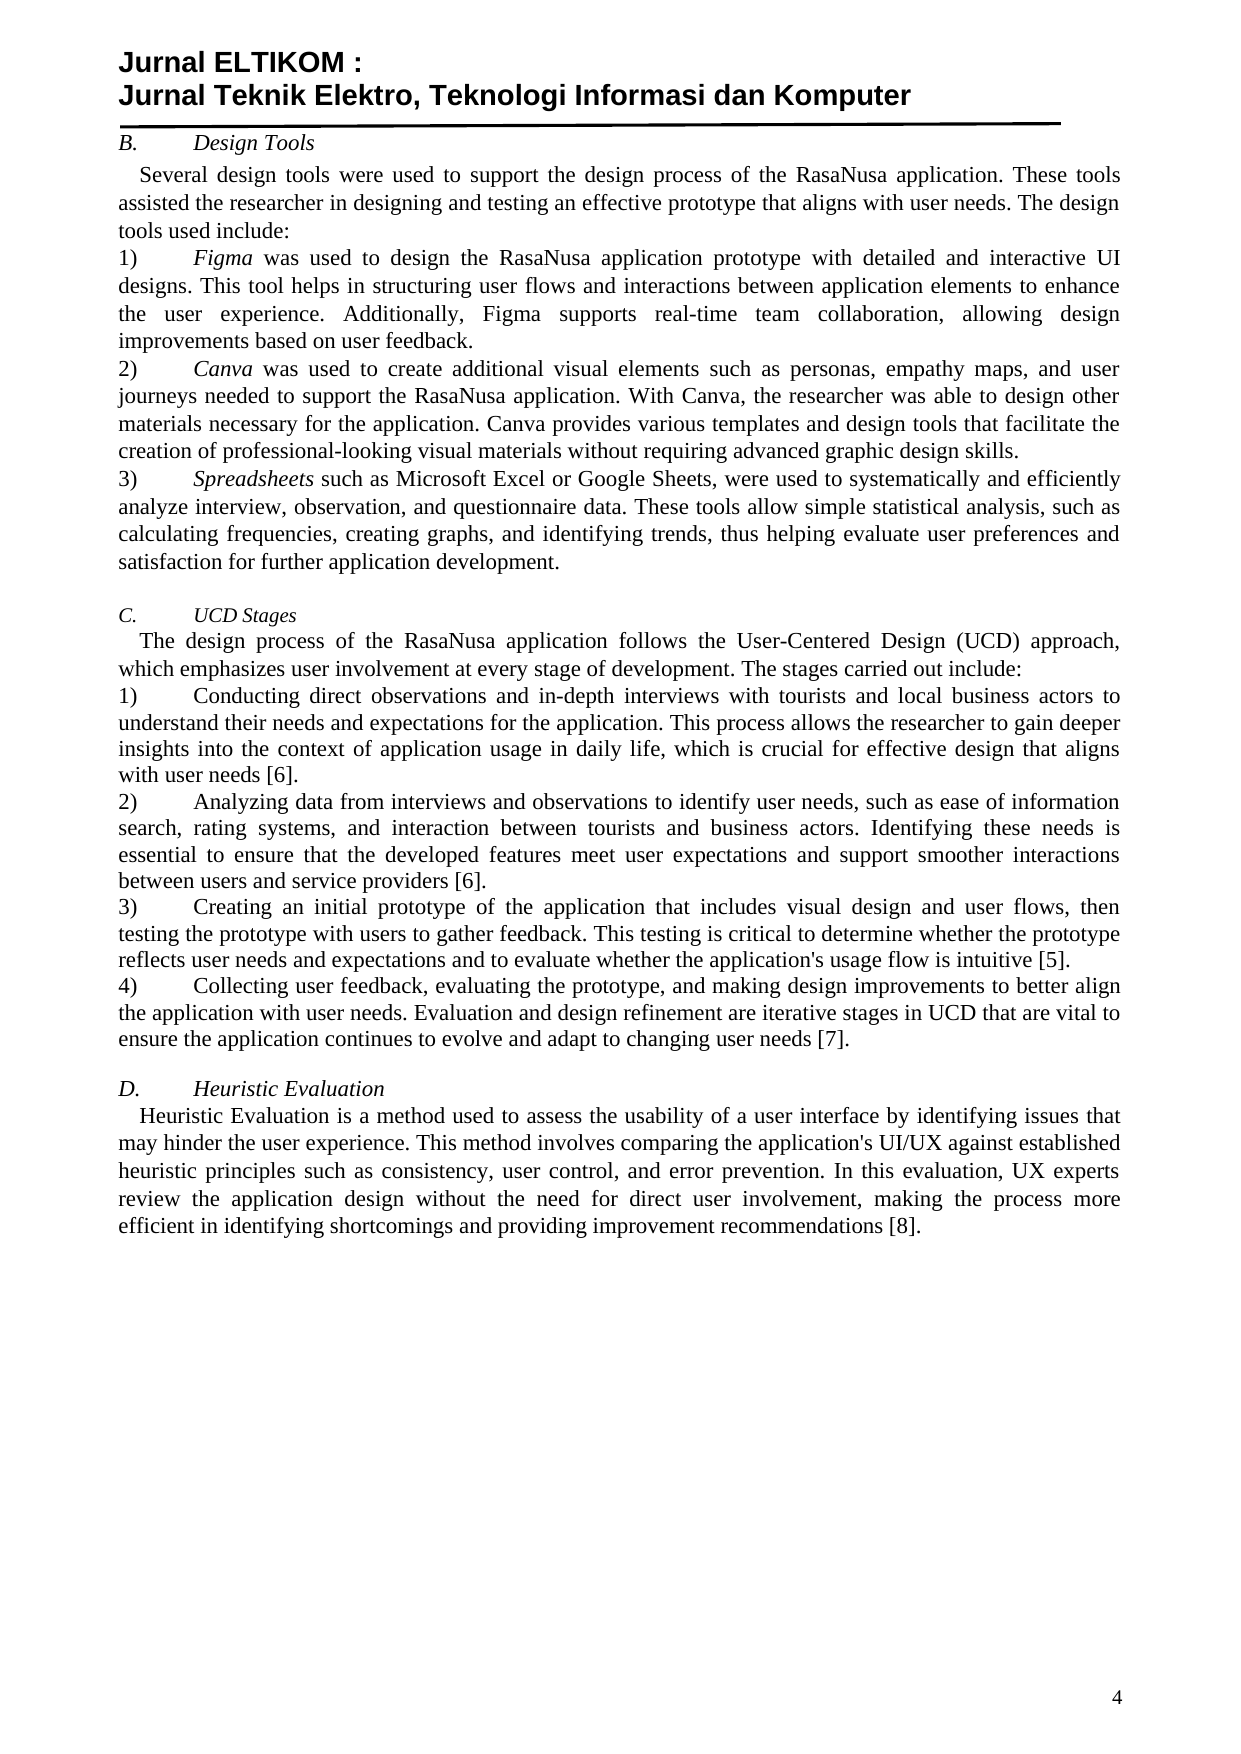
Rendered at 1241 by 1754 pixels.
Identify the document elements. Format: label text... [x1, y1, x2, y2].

subtitle Design Tools [118, 129, 1122, 155]
list Heuristic Evaluation [118, 1076, 1122, 1102]
list UCD Stages [118, 603, 1122, 627]
list Collecting user feedback, evaluating the prototype, and making design improvements to better align the application with user needs. Evaluation and design refinement are iterative stages in UCD that are vital to ensure the application continues to evolve and adapt to changing user needs [7]. [118, 972, 1122, 1051]
list Figma was used to design the RasaNusa application prototype with detailed and interactive UI designs. This tool helps in structuring user flows and interactions between application elements to enhance the user experience. Additionally, Figma supports real-time team collaboration, allowing design improvements based on user feedback. [118, 244, 1122, 353]
text The design process of the RasaNusa application follows the User-Centered Design (UCD) approach, which emphasizes user involvement at every stage of development. The stages carried out include: [118, 627, 1122, 681]
text Several design tools were used to support the design process of the RasaNusa application. These tools assisted the researcher in designing and testing an effective prototype that aligns with user needs. The design tools used include: [118, 162, 1122, 243]
list Conducting direct observations and in-depth interviews with tourists and local business actors to understand their needs and expectations for the application. This process allows the researcher to gain deeper insights into the context of application usage in daily life, which is crucial for effective design that aligns with user needs [6]. [118, 682, 1122, 788]
list Creating an initial prototype of the application that includes visual design and user flows, then testing the prototype with users to gather feedback. This testing is critical to determine whether the prototype reflects user needs and expectations and to evaluate whether the application's usage flow is intuitive [5]. [118, 893, 1122, 972]
list Canva was used to create additional visual elements such as personas, empathy maps, and user journeys needed to support the RasaNusa application. With Canva, the researcher was able to design other materials necessary for the application. Canva provides various templates and design tools that facilitate the creation of professional-looking visual materials without requiring advanced graphic design skills. [118, 355, 1122, 464]
list Spreadsheets such as Microsoft Excel or Google Sheets, were used to systematically and efficiently analyze interview, observation, and questionnaire data. These tools allow simple statistical analysis, such as calculating frequencies, creating graphs, and identifying trends, thus helping evaluate user preferences and satisfaction for further application development. [118, 465, 1122, 574]
text Heuristic Evaluation is a method used to assess the usability of a user interface by identifying issues that may hinder the user experience. This method involves comparing the application's UI/UX against established heuristic principles such as consistency, user control, and error prevention. In this evaluation, UX experts review the application design without the need for direct user involvement, making the process more efficient in identifying shortcomings and providing improvement recommendations [8]. [118, 1102, 1122, 1239]
list Analyzing data from interviews and observations to identify user needs, such as ease of information search, rating systems, and interaction between tourists and business actors. Identifying these needs is essential to ensure that the developed features meet user expectations and support smoother interactions between users and service providers [6]. [118, 788, 1122, 893]
